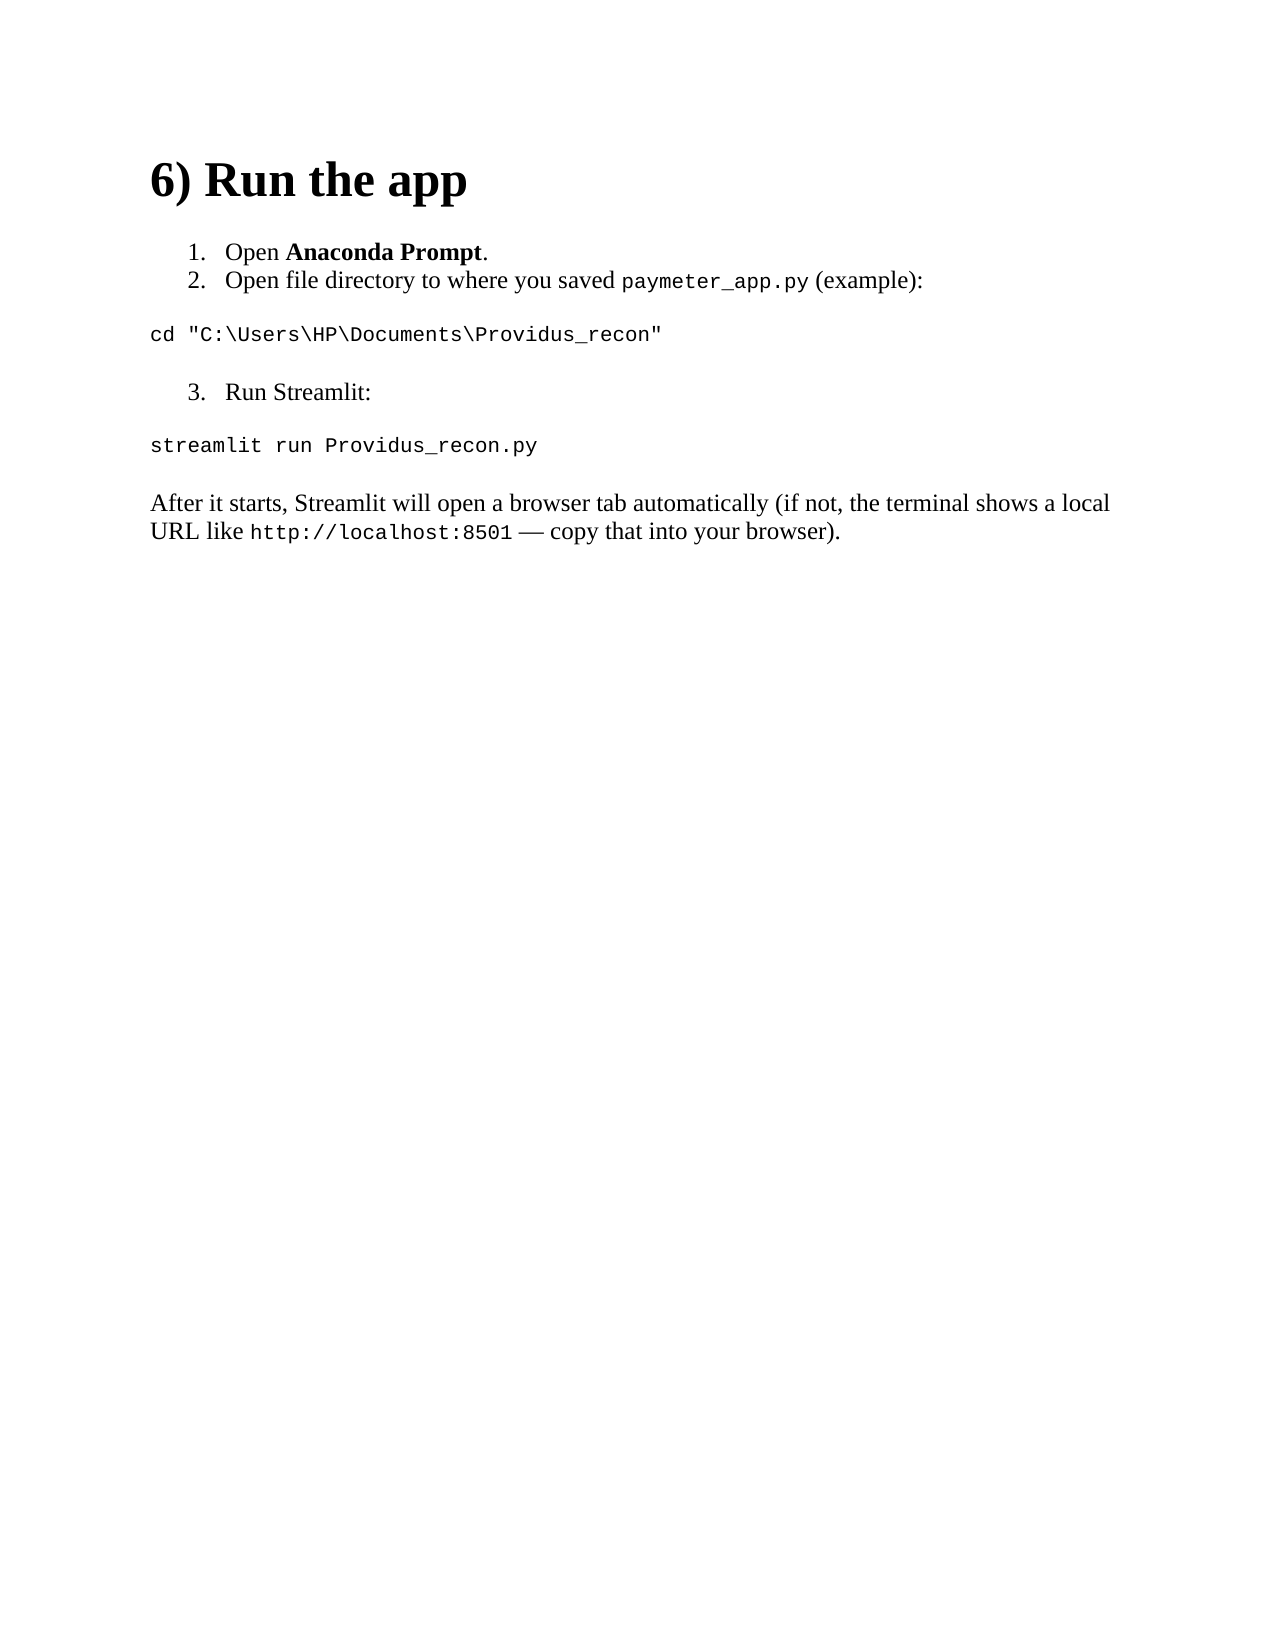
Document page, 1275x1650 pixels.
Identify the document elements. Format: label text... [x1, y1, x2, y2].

list Open Anaconda Prompt. [187, 237, 1125, 265]
text 6) Run the app [150, 150, 1125, 207]
text streamlit run Providus_recon.py [150, 435, 1125, 458]
text cd "C:\Users\HP\Documents\Providus_recon" [150, 324, 1125, 348]
text After it starts, Streamlit will open a browser tab automatically (if not, the terminal shows a local URL like http://localhost:8501 — copy that into your browser). [150, 488, 1125, 546]
list Run Streamlit: [187, 377, 1125, 406]
list Open file directory to where you saved paymeter_app.py (example): [187, 265, 1125, 295]
